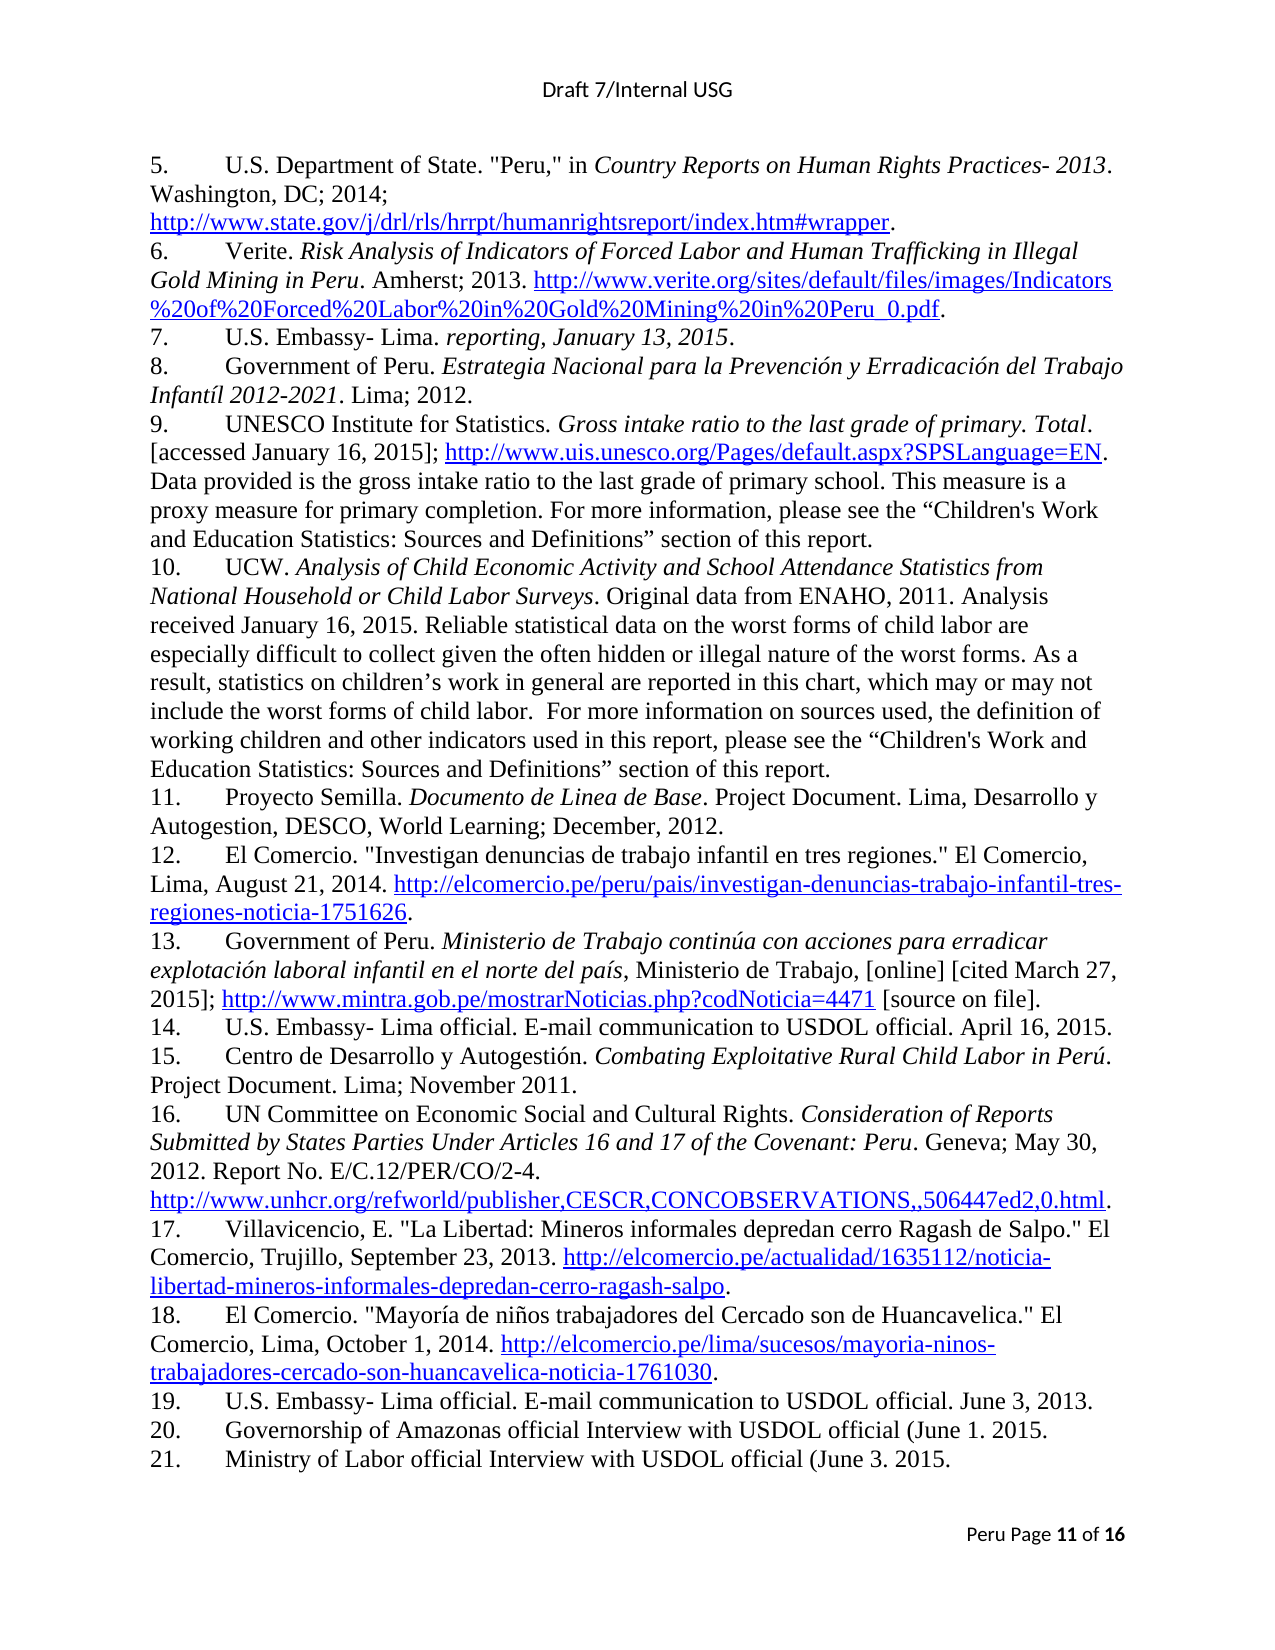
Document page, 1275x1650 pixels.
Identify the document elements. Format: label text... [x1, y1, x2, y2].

text 9. UNESCO Institute for Statistics. Gross intake ratio to the last grade of primary. Total. [accessed January 16, 2015]; http://www.uis.unesco.org/Pages/default.aspx?SPSLanguage=EN. Data provided is the gross intake ratio to the last grade of primary school. This measure is a proxy measure for primary completion. For more information, please see the “Children's Work and Education Statistics: Sources and Definitions” section of this report. [150, 409, 1125, 552]
text 5. U.S. Department of State. "Peru," in Country Reports on Human Rights Practices- 2013. Washington, DC; 2014; http://www.state.gov/j/drl/rls/hrrpt/humanrightsreport/index.htm#wrapper. [150, 150, 1125, 236]
text 6. Verite. Risk Analysis of Indicators of Forced Labor and Human Trafficking in Illegal Gold Mining in Peru. Amherst; 2013. http://www.verite.org/sites/default/files/images/Indicators%20of%20Forced%20Labor%20in%20Gold%20Mining%20in%20Peru_0.pdf. [150, 236, 1125, 322]
text 8. Government of Peru. Estrategia Nacional para la Prevención y Erradicación del Trabajo Infantíl 2012-2021. Lima; 2012. [150, 351, 1125, 409]
text 13. Government of Peru. Ministerio de Trabajo continúa con acciones para erradicar explotación laboral infantil en el norte del país, Ministerio de Trabajo, [online] [cited March 27, 2015]; http://www.mintra.gob.pe/mostrarNoticias.php?codNoticia=4471 [source on file]. [150, 926, 1125, 1012]
text 19. U.S. Embassy- Lima official. E-mail communication to USDOL official. June 3, 2013. [150, 1386, 1125, 1415]
text 11. Proyecto Semilla. Documento de Linea de Base. Project Document. Lima, Desarrollo y Autogestion, DESCO, World Learning; December, 2012. [150, 782, 1125, 840]
text 20. Governorship of Amazonas official Interview with USDOL official (June 1. 2015. [150, 1415, 1125, 1444]
text 14. U.S. Embassy- Lima official. E-mail communication to USDOL official. April 16, 2015. [150, 1012, 1125, 1041]
text 12. El Comercio. "Investigan denuncias de trabajo infantil en tres regiones." El Comercio, Lima, August 21, 2014. http://elcomercio.pe/peru/pais/investigan-denuncias-trabajo-infantil-tres-regiones-noticia-1751626. [150, 840, 1125, 926]
text 18. El Comercio. "Mayoría de niños trabajadores del Cercado son de Huancavelica." El Comercio, Lima, October 1, 2014. http://elcomercio.pe/lima/sucesos/mayoria-ninos-trabajadores-cercado-son-huancavelica-noticia-1761030. [150, 1300, 1125, 1386]
text 10. UCW. Analysis of Child Economic Activity and School Attendance Statistics from National Household or Child Labor Surveys. Original data from ENAHO, 2011. Analysis received January 16, 2015. Reliable statistical data on the worst forms of child labor are especially difficult to collect given the often hidden or illegal nature of the worst forms. As a result, statistics on children’s work in general are reported in this chart, which may or may not include the worst forms of child labor. For more information on sources used, the definition of working children and other indicators used in this report, please see the “Children's Work and Education Statistics: Sources and Definitions” section of this report. [150, 552, 1125, 782]
text 16. UN Committee on Economic Social and Cultural Rights. Consideration of Reports Submitted by States Parties Under Articles 16 and 17 of the Covenant: Peru. Geneva; May 30, 2012. Report No. E/C.12/PER/CO/2-4. http://www.unhcr.org/refworld/publisher,CESCR,CONCOBSERVATIONS,,506447ed2,0.html. [150, 1099, 1125, 1214]
text 21. Ministry of Labor official Interview with USDOL official (June 3. 2015. [150, 1444, 1125, 1472]
text 17. Villavicencio, E. "La Libertad: Mineros informales depredan cerro Ragash de Salpo." El Comercio, Trujillo, September 23, 2013. http://elcomercio.pe/actualidad/1635112/noticia-libertad-mineros-informales-depredan-cerro-ragash-salpo. [150, 1214, 1125, 1300]
text 7. U.S. Embassy- Lima. reporting, January 13, 2015. [150, 322, 1125, 351]
text 15. Centro de Desarrollo y Autogestión. Combating Exploitative Rural Child Labor in Perú. Project Document. Lima; November 2011. [150, 1041, 1125, 1099]
